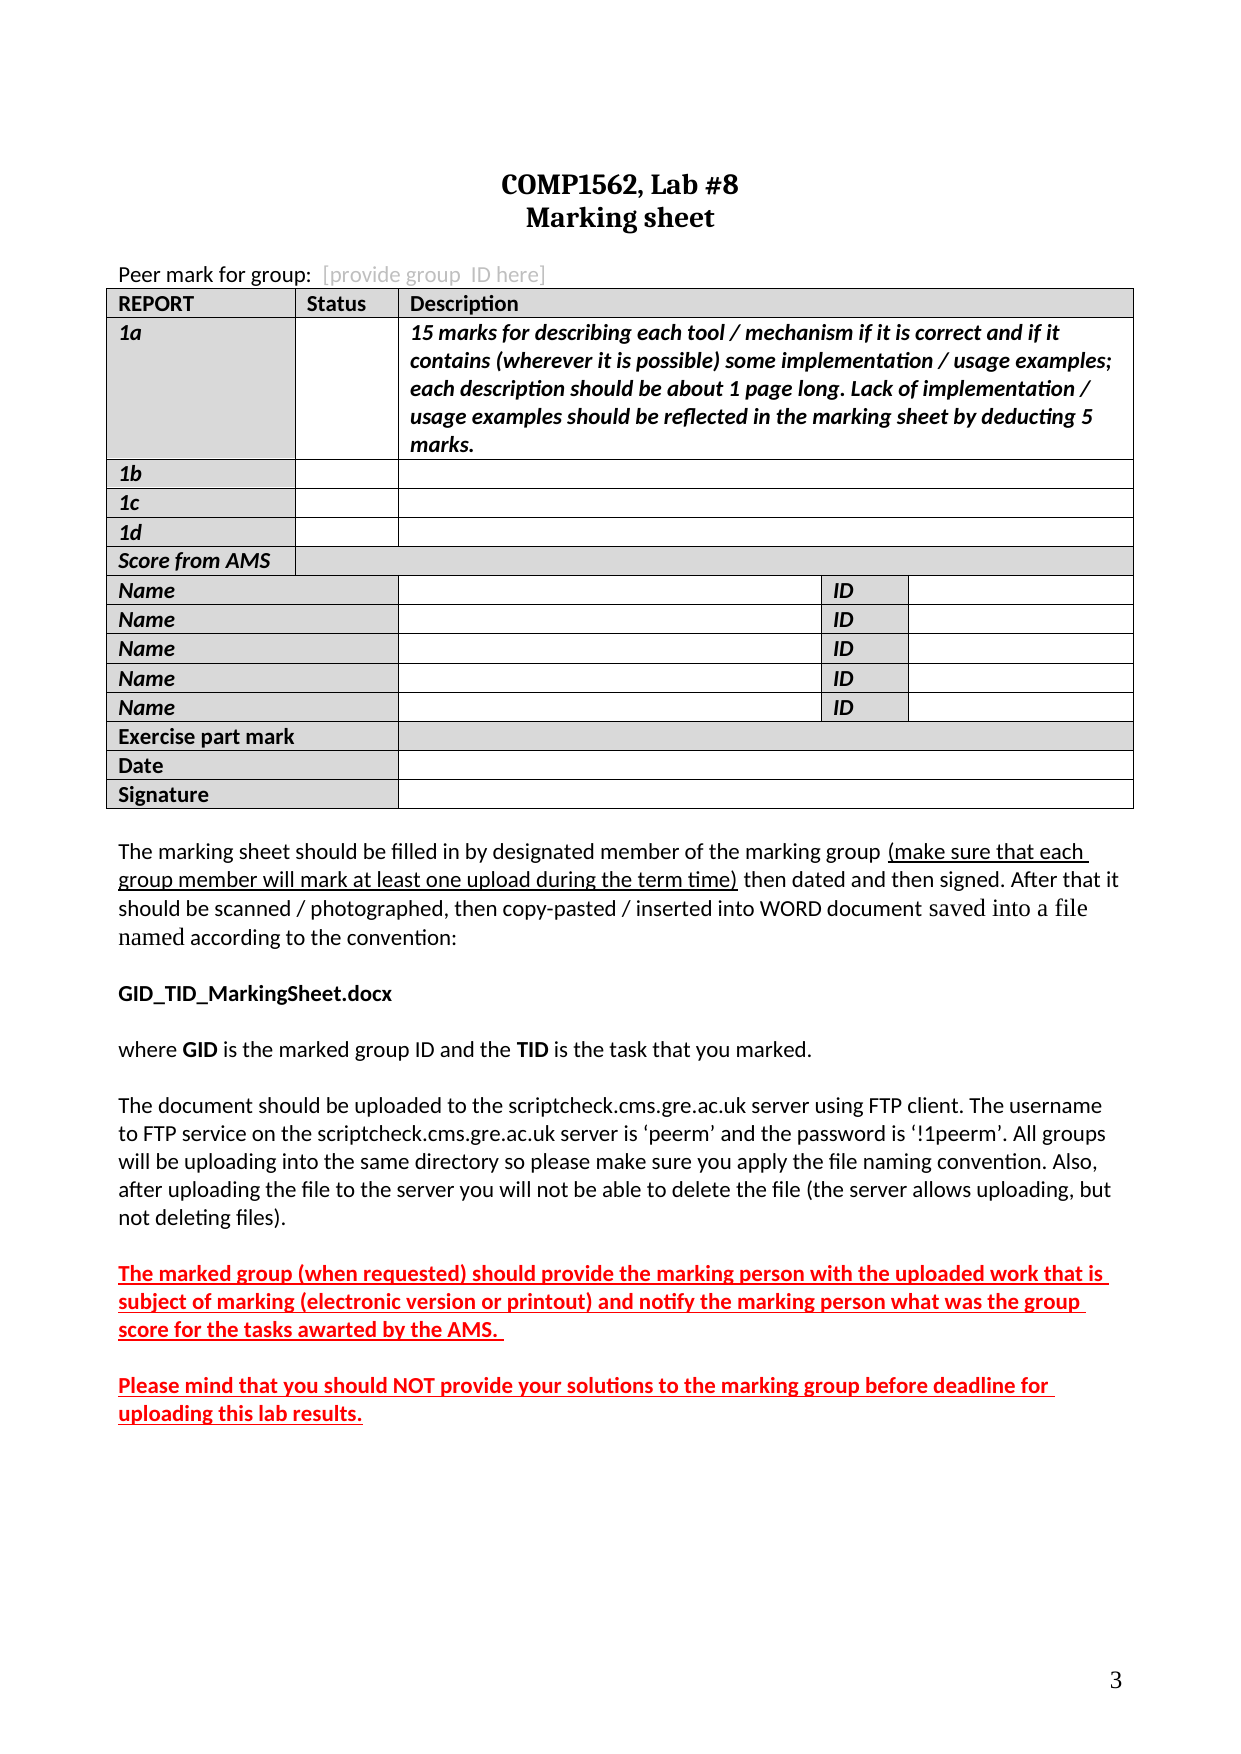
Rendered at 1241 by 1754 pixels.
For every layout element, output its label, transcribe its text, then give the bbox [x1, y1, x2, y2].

table_cell [399, 605, 821, 633]
table_cell [296, 460, 398, 487]
table_cell 1a [107, 318, 295, 458]
table_cell 1c [107, 489, 295, 517]
table_cell [909, 605, 1133, 633]
table_cell [399, 780, 1133, 808]
table_header Status [296, 289, 398, 317]
table_header REPORT [107, 289, 295, 317]
table_cell [399, 664, 821, 692]
table_cell Signature [107, 780, 398, 808]
list GID_TID_MarkingSheet.docx [118, 979, 1122, 1007]
text Peer mark for group: [provide group ID here] [118, 260, 1122, 288]
list Please mind that you should NOT provide your solutions to the marking group before deadline for uploading this lab results. [118, 1371, 1122, 1427]
table_cell [909, 634, 1133, 663]
table_cell 1d [107, 518, 295, 546]
list The marked group (when requested) should provide the marking person with the uploaded work that is subject of marking (electronic version or printout) and notify the marking person what was the group score for the tasks awarted by the AMS. [118, 1259, 1122, 1343]
table_cell [399, 576, 821, 604]
table_cell [399, 634, 821, 663]
table_cell Name [107, 634, 398, 663]
table_cell [399, 460, 1133, 487]
table_cell Name [107, 576, 398, 604]
table_cell [296, 489, 398, 517]
table_cell 1b [107, 460, 295, 487]
table_cell ID [822, 576, 908, 604]
table_cell [909, 664, 1133, 692]
table_cell [909, 576, 1133, 604]
table_cell Score from AMS [107, 547, 295, 575]
subtitle COMP1562, Lab #8 Marking sheet [118, 168, 1122, 235]
table_header Description [399, 289, 1133, 317]
table_cell [296, 318, 398, 458]
table_cell 15 marks for describing each tool / mechanism if it is correct and if it contains (wherever it is possible) some implementation / usage examples; each description should be about 1 page long. Lack of implementation / usage examples should be reflected in the marking sheet by deducting 5 marks. [399, 318, 1133, 458]
table_cell Date [107, 751, 398, 779]
table_cell ID [822, 605, 908, 633]
table_cell [399, 693, 821, 721]
table_cell [296, 518, 398, 546]
list where GID is the marked group ID and the TID is the task that you marked. [118, 1035, 1122, 1063]
table_cell ID [822, 693, 908, 721]
table_cell [296, 547, 1133, 575]
list The marking sheet should be filled in by designated member of the marking group (make sure that each group member will mark at least one upload during the term time) then dated and then signed. After that it should be scanned / photographed, then copy-pasted / inserted into WORD document saved into a file named according to the convention: [118, 837, 1122, 951]
table_cell [399, 722, 1133, 750]
table_cell [399, 751, 1133, 779]
table_cell Name [107, 664, 398, 692]
table_cell [909, 693, 1133, 721]
table_cell ID [822, 664, 908, 692]
table_cell ID [822, 634, 908, 663]
table_cell [399, 518, 1133, 546]
list The document should be uploaded to the scriptcheck.cms.gre.ac.uk server using FTP client. The username to FTP service on the scriptcheck.cms.gre.ac.uk server is ‘peerm’ and the password is ‘!1peerm’. All groups will be uploading into the same directory so please make sure you apply the file naming convention. Also, after uploading the file to the server you will not be able to delete the file (the server allows uploading, but not deleting files). [118, 1091, 1122, 1231]
table_cell Exercise part mark [107, 722, 398, 750]
table_cell Name [107, 693, 398, 721]
table_cell Name [107, 605, 398, 633]
table_cell [399, 489, 1133, 517]
